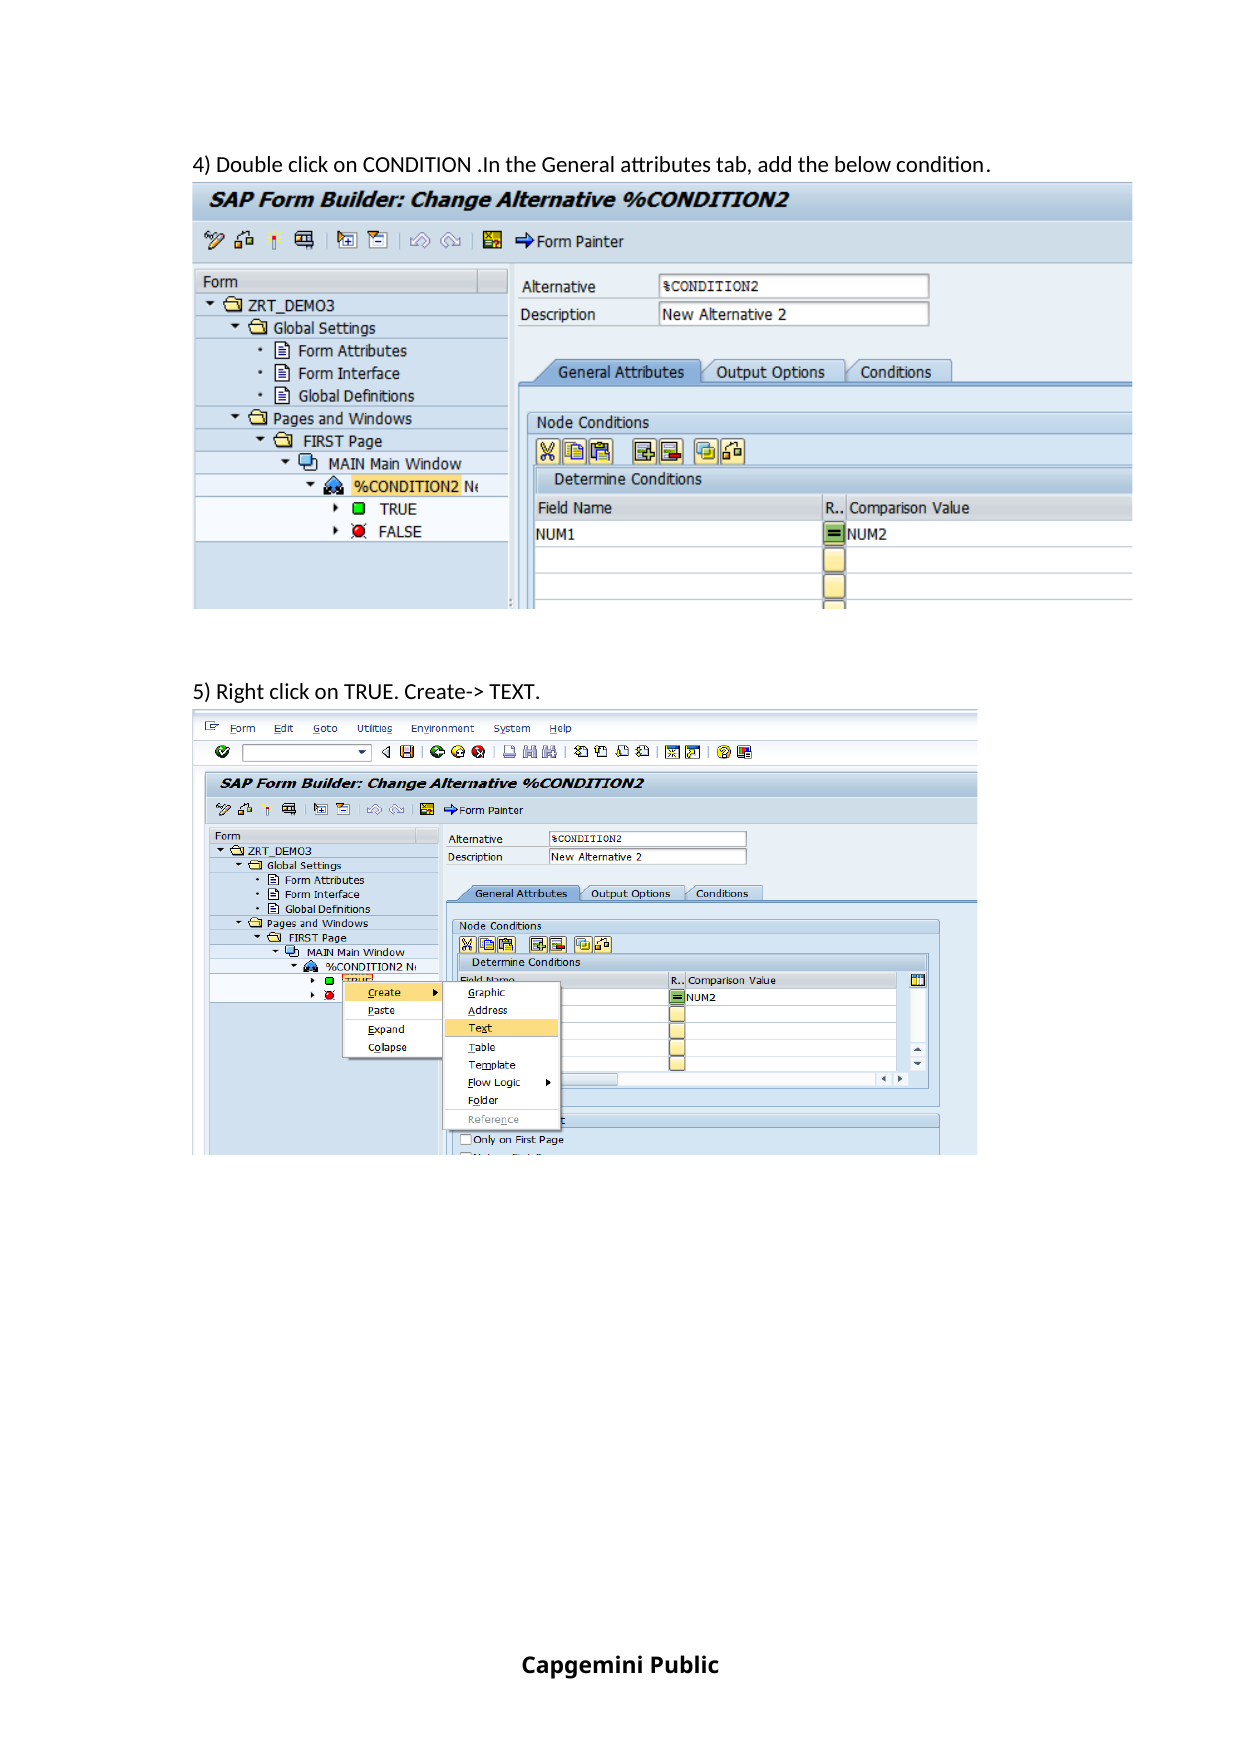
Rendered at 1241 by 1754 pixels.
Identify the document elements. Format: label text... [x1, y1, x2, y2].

picture [192, 182, 1133, 609]
picture [192, 709, 978, 1155]
list 5) Right click on TRUE. Create-> TEXT. [192, 677, 1090, 705]
list 4) Double click on CONDITION .In the General attributes tab, add the below condition. [192, 150, 1090, 182]
